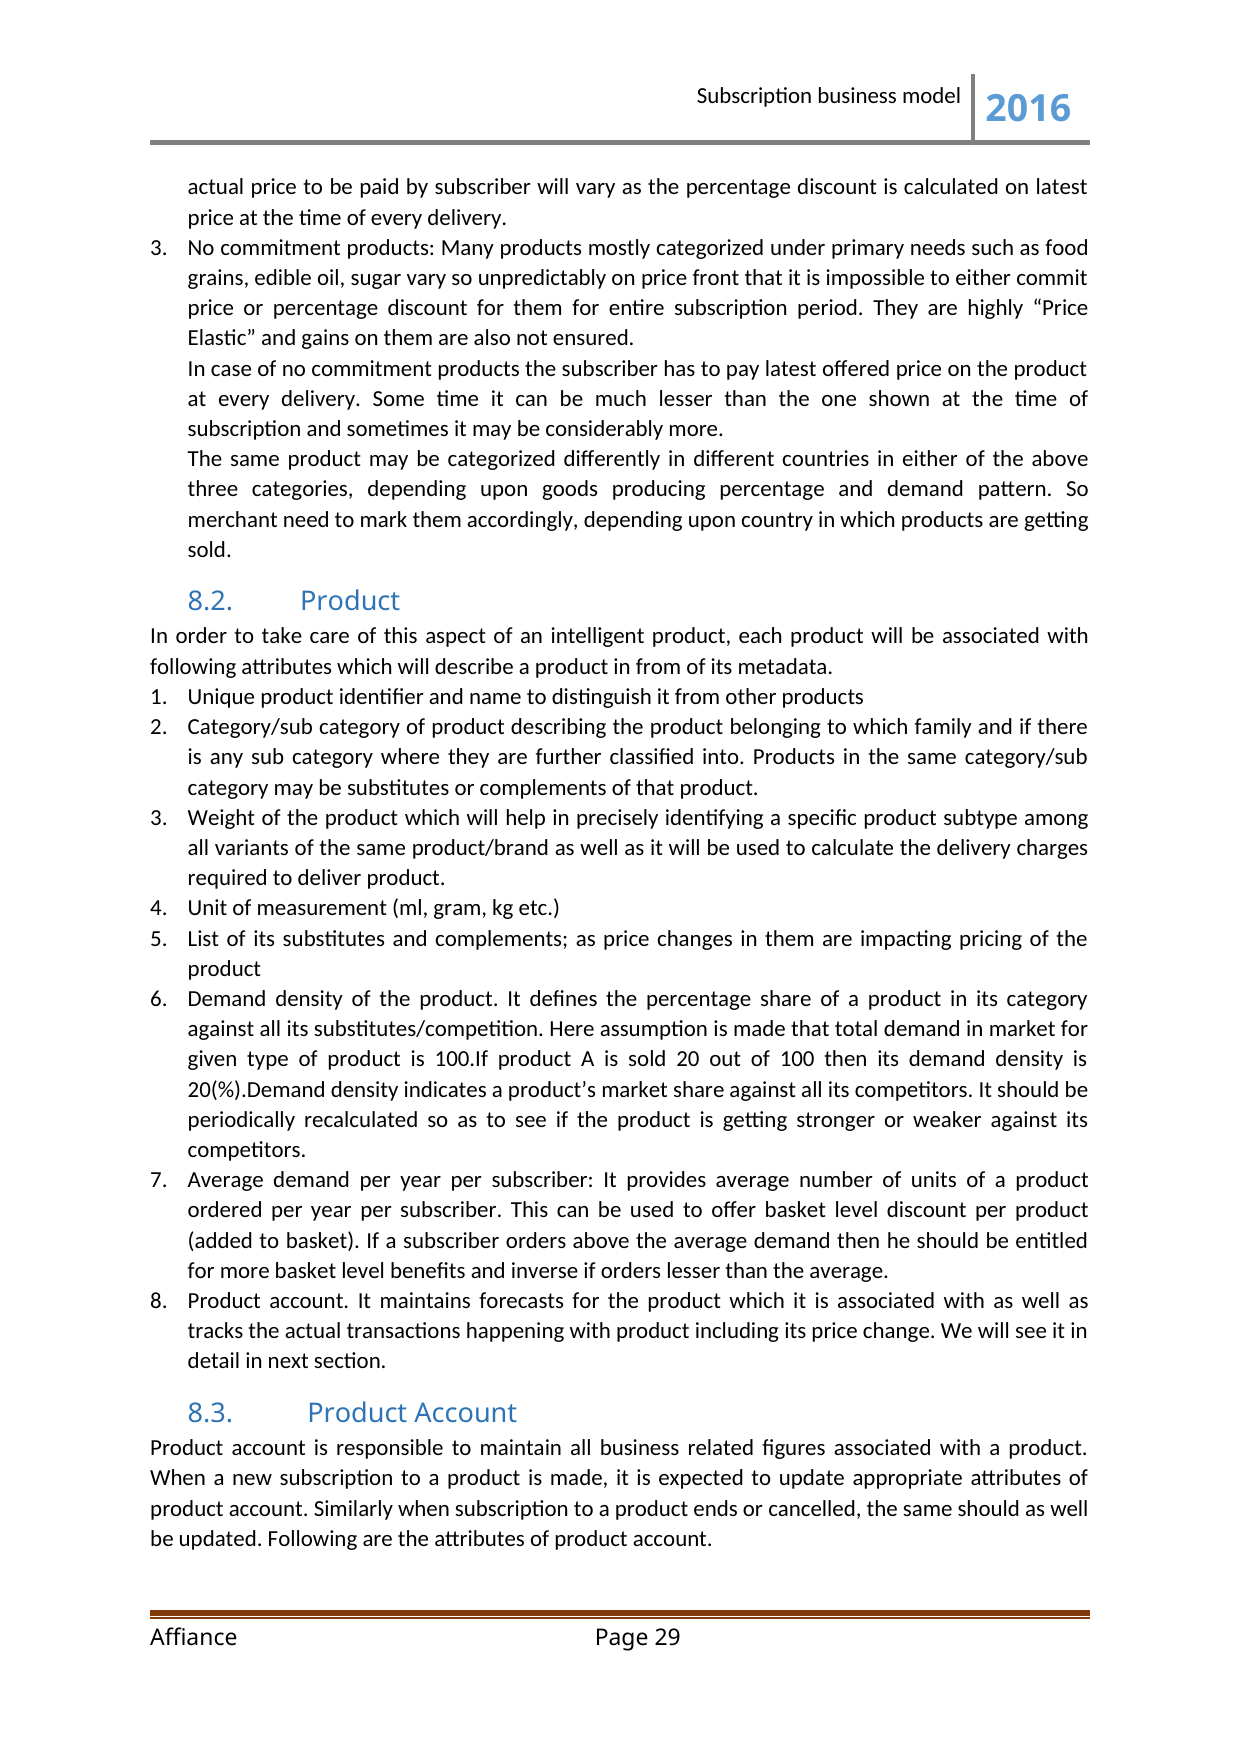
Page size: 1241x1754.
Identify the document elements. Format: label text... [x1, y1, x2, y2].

list Average demand per year per subscriber: It provides average number of units of a product ordered per year per subscriber. This can be used to offer basket level discount per product (added to basket). If a subscriber orders above the average demand then he should be entitled for more basket level benefits and inverse if orders lesser than the average. [150, 1165, 1090, 1284]
list The same product may be categorized differently in different countries in either of the above three categories, depending upon goods producing percentage and demand pattern. So merchant need to mark them accordingly, depending upon country in which products are getting sold. [187, 444, 1090, 563]
subtitle Product [187, 582, 1090, 619]
list Product account. It maintains forecasts for the product which it is associated with as well as tracks the actual transactions happening with product including its price change. We will see it in detail in next section. [150, 1286, 1090, 1375]
text Product account is responsible to maintain all business related figures associated with a product. When a new subscription to a product is made, it is expected to update appropriate attributes of product account. Similarly when subscription to a product ends or cancelled, the same should as well be updated. Following are the attributes of product account. [150, 1433, 1090, 1552]
subtitle Product Account [187, 1393, 1090, 1430]
list In case of no commitment products the subscriber has to pay latest offered price on the product at every delivery. Some time it can be much lesser than the one shown at the time of subscription and sometimes it may be considerably more. [187, 354, 1090, 442]
list Category/sub category of product describing the product belonging to which family and if there is any sub category where they are further classified into. Products in the same category/sub category may be substitutes or complements of that product. [150, 712, 1090, 801]
list In order to take care of this aspect of an intelligent product, each product will be associated with following attributes which will describe a product in from of its metadata. [150, 622, 1090, 680]
list Weight of the product which will help in precisely identifying a specific product subtype among all variants of the same product/brand as well as it will be used to calculate the delivery charges required to deliver product. [150, 803, 1090, 891]
list Demand density of the product. It defines the percentage share of a product in its category against all its substitutes/competition. Here assumption is made that total demand in market for given type of product is 100.If product A is sold 20 out of 100 then its demand density is 20(%).Demand density indicates a product’s market share against all its competitors. It should be periodically recalculated so as to see if the product is getting stronger or weaker against its competitors. [150, 984, 1090, 1163]
list No commitment products: Many products mostly categorized under primary needs such as food grains, edible oil, sugar vary so unpredictably on price front that it is impossible to either commit price or percentage discount for them for entire subscription period. They are highly “Price Elastic” and gains on them are also not ensured. [150, 233, 1090, 352]
list Unit of measurement (ml, gram, kg etc.) [150, 893, 1090, 922]
list List of its substitutes and complements; as price changes in them are impacting pricing of the product [150, 924, 1090, 982]
list Unique product identifier and name to distinguish it from other products [150, 682, 1090, 710]
